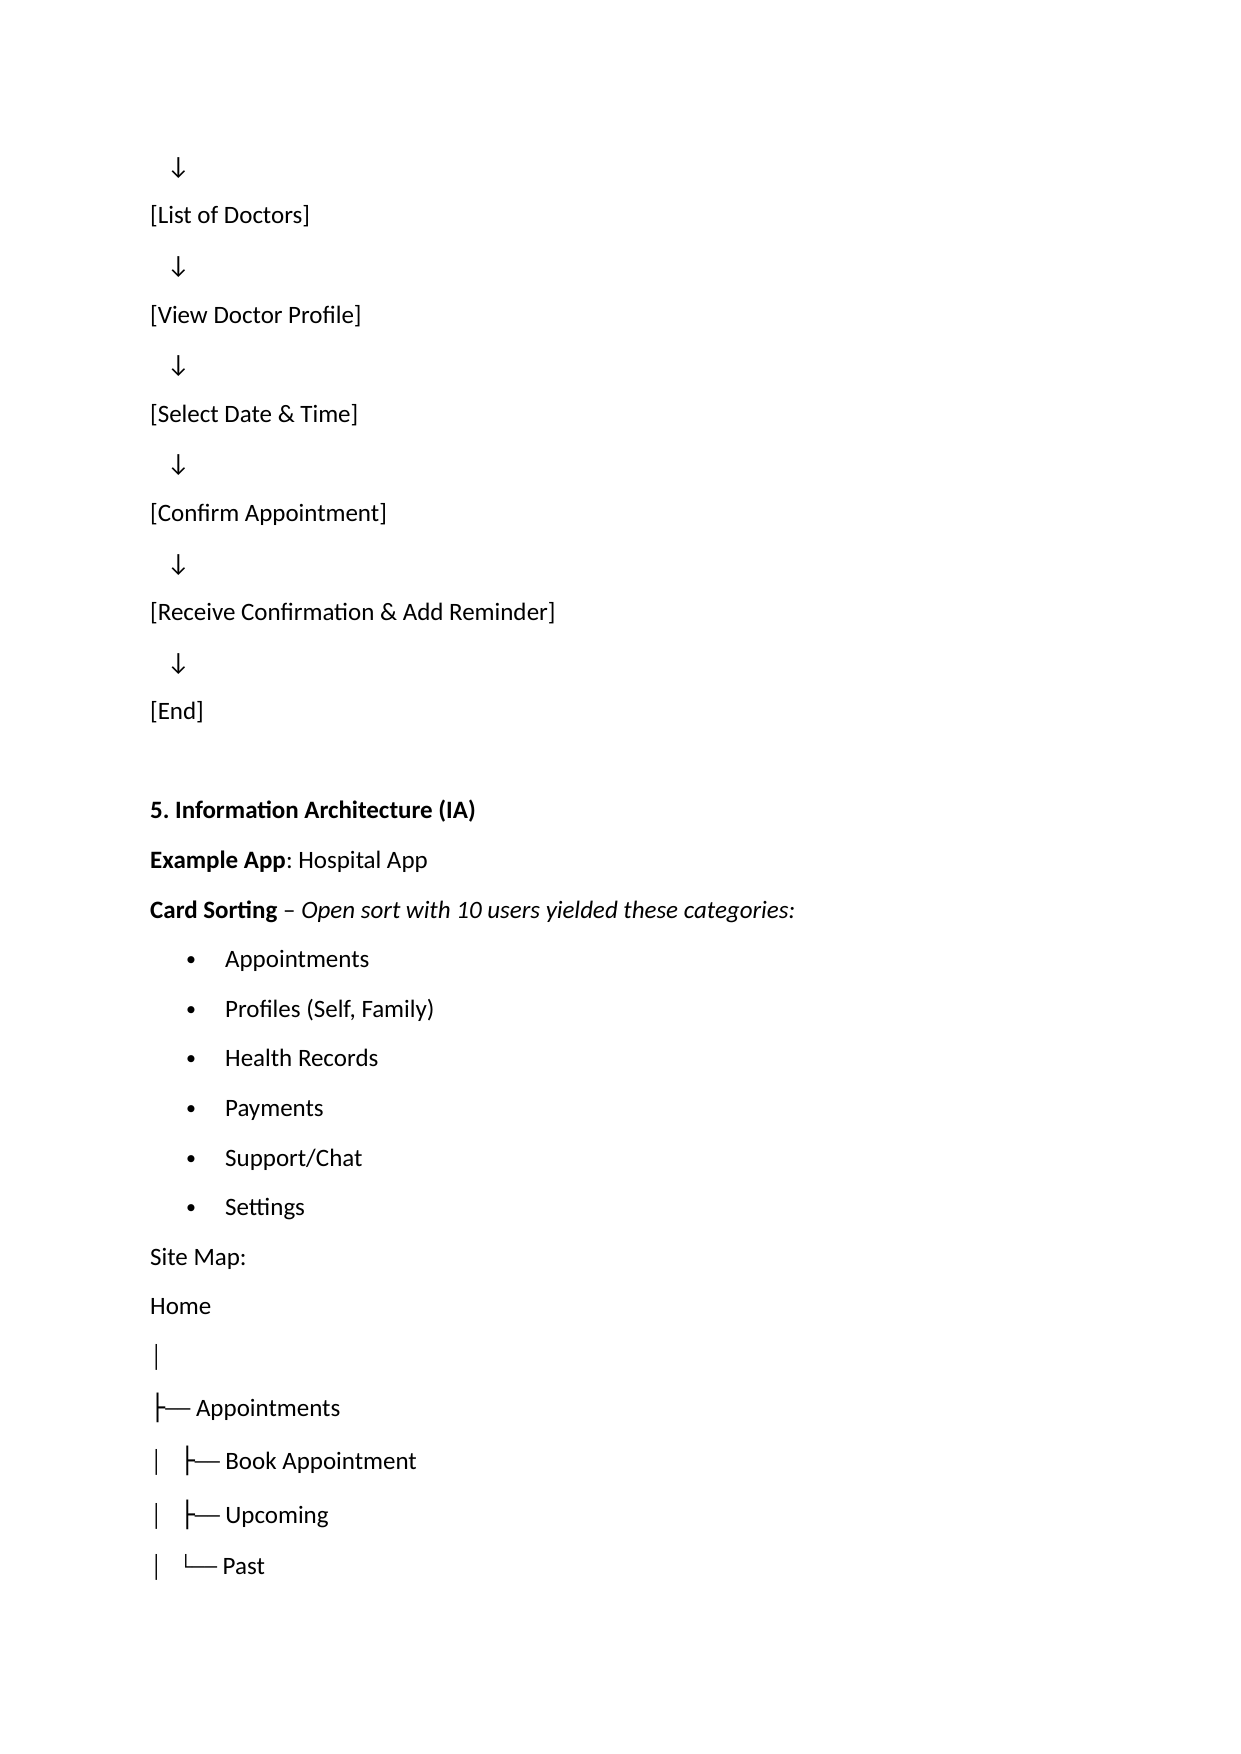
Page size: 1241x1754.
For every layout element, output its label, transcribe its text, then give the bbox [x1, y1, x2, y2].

text │ ├── Upcoming [150, 1496, 1090, 1531]
text ↓ [150, 646, 1090, 676]
text [Receive Confirmation & Add Reminder] [150, 596, 1090, 627]
text ↓ [150, 447, 1090, 478]
list Support/Chat [187, 1142, 1090, 1172]
text Site Map: [150, 1241, 1090, 1271]
list Profiles (Self, Family) [187, 993, 1090, 1023]
text ↓ [150, 348, 1090, 379]
text ↓ [150, 150, 1090, 181]
text [View Doctor Profile] [150, 299, 1090, 329]
text [Select Date & Time] [150, 398, 1090, 428]
list Health Records [187, 1042, 1090, 1073]
text [Confirm Appointment] [150, 497, 1090, 528]
text 5. Information Architecture (IA) [150, 794, 1090, 825]
text │ [150, 1340, 1090, 1371]
text │ └── Past [150, 1550, 1090, 1580]
list Settings [187, 1191, 1090, 1222]
text ↓ [150, 547, 1090, 577]
text ├── Appointments [150, 1389, 1090, 1424]
text │ ├── Book Appointment [150, 1443, 1090, 1477]
list Payments [187, 1092, 1090, 1123]
text [End] [150, 695, 1090, 726]
list Appointments [187, 943, 1090, 974]
text [List of Doctors] [150, 199, 1090, 230]
text Home [150, 1290, 1090, 1321]
text Card Sorting – Open sort with 10 users yielded these categories: [150, 894, 1090, 924]
text ↓ [150, 249, 1090, 280]
text Example App: Hospital App [150, 844, 1090, 875]
